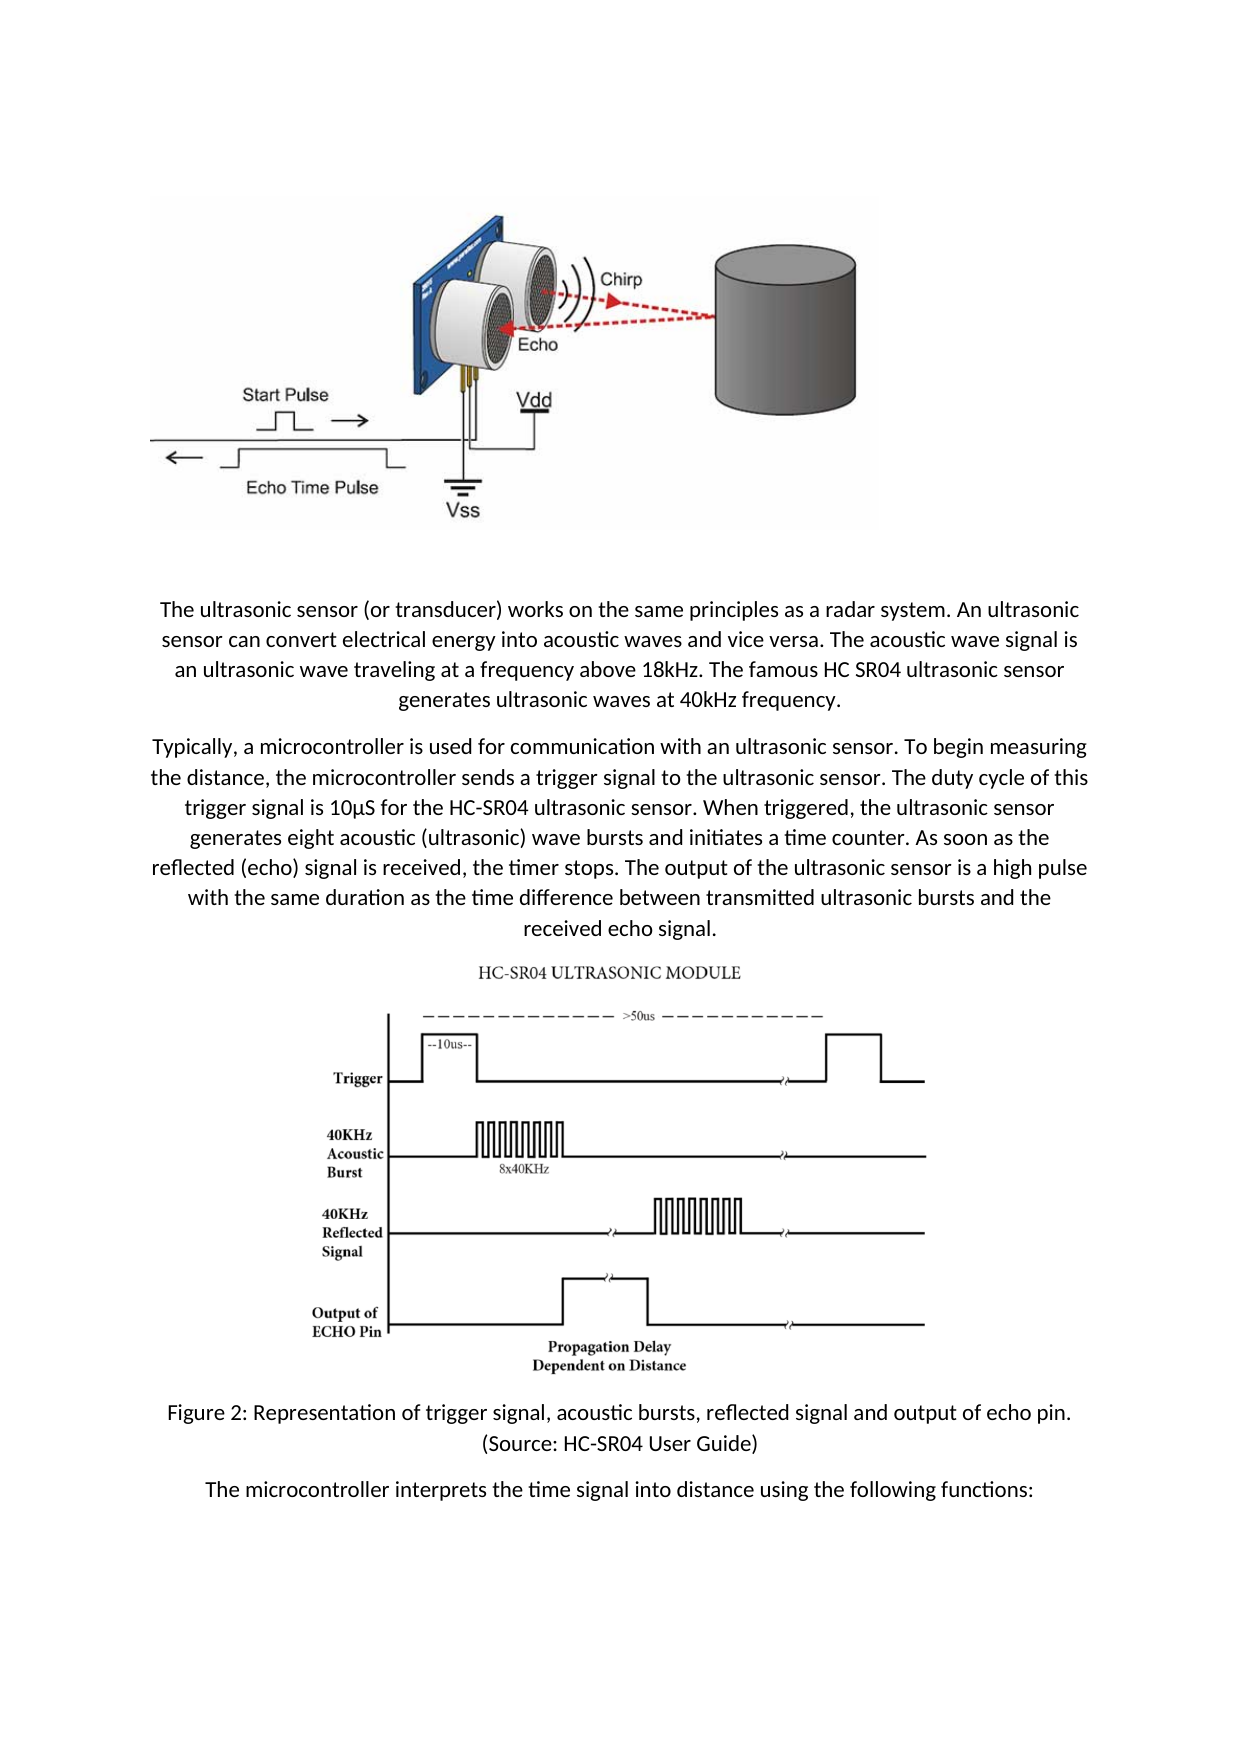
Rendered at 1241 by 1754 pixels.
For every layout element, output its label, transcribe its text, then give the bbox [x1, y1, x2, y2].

text Typically, a microcontroller is used for communication with an ultrasonic sensor. To begin measuring the distance, the microcontroller sends a trigger signal to the ultrasonic sensor. The duty cycle of this trigger signal is 10µS for the HC-SR04 ultrasonic sensor. When triggered, the ultrasonic sensor generates eight acoustic (ultrasonic) wave bursts and initiates a time counter. As soon as the reflected (echo) signal is received, the timer stops. The output of the ultrasonic sensor is a high pulse with the same duration as the time difference between transmitted ultrasonic bursts and the received echo signal. [150, 732, 1090, 942]
text The ultrasonic sensor (or transducer) works on the same principles as a radar system. An ultrasonic sensor can convert electrical energy into acoustic waves and vice versa. The acoustic wave signal is an ultrasonic wave traveling at a frequency above 18kHz. The famous HC SR04 ultrasonic sensor generates ultrasonic waves at 40kHz frequency. [150, 595, 1090, 713]
text Figure 2: Representation of trigger signal, acoustic bursts, reflected signal and output of echo pin. (Source: HC-SR04 User Guide) [150, 1398, 1090, 1457]
picture [150, 196, 880, 530]
picture [306, 960, 935, 1380]
text The microcontroller interprets the time signal into distance using the following functions: [150, 1476, 1090, 1503]
